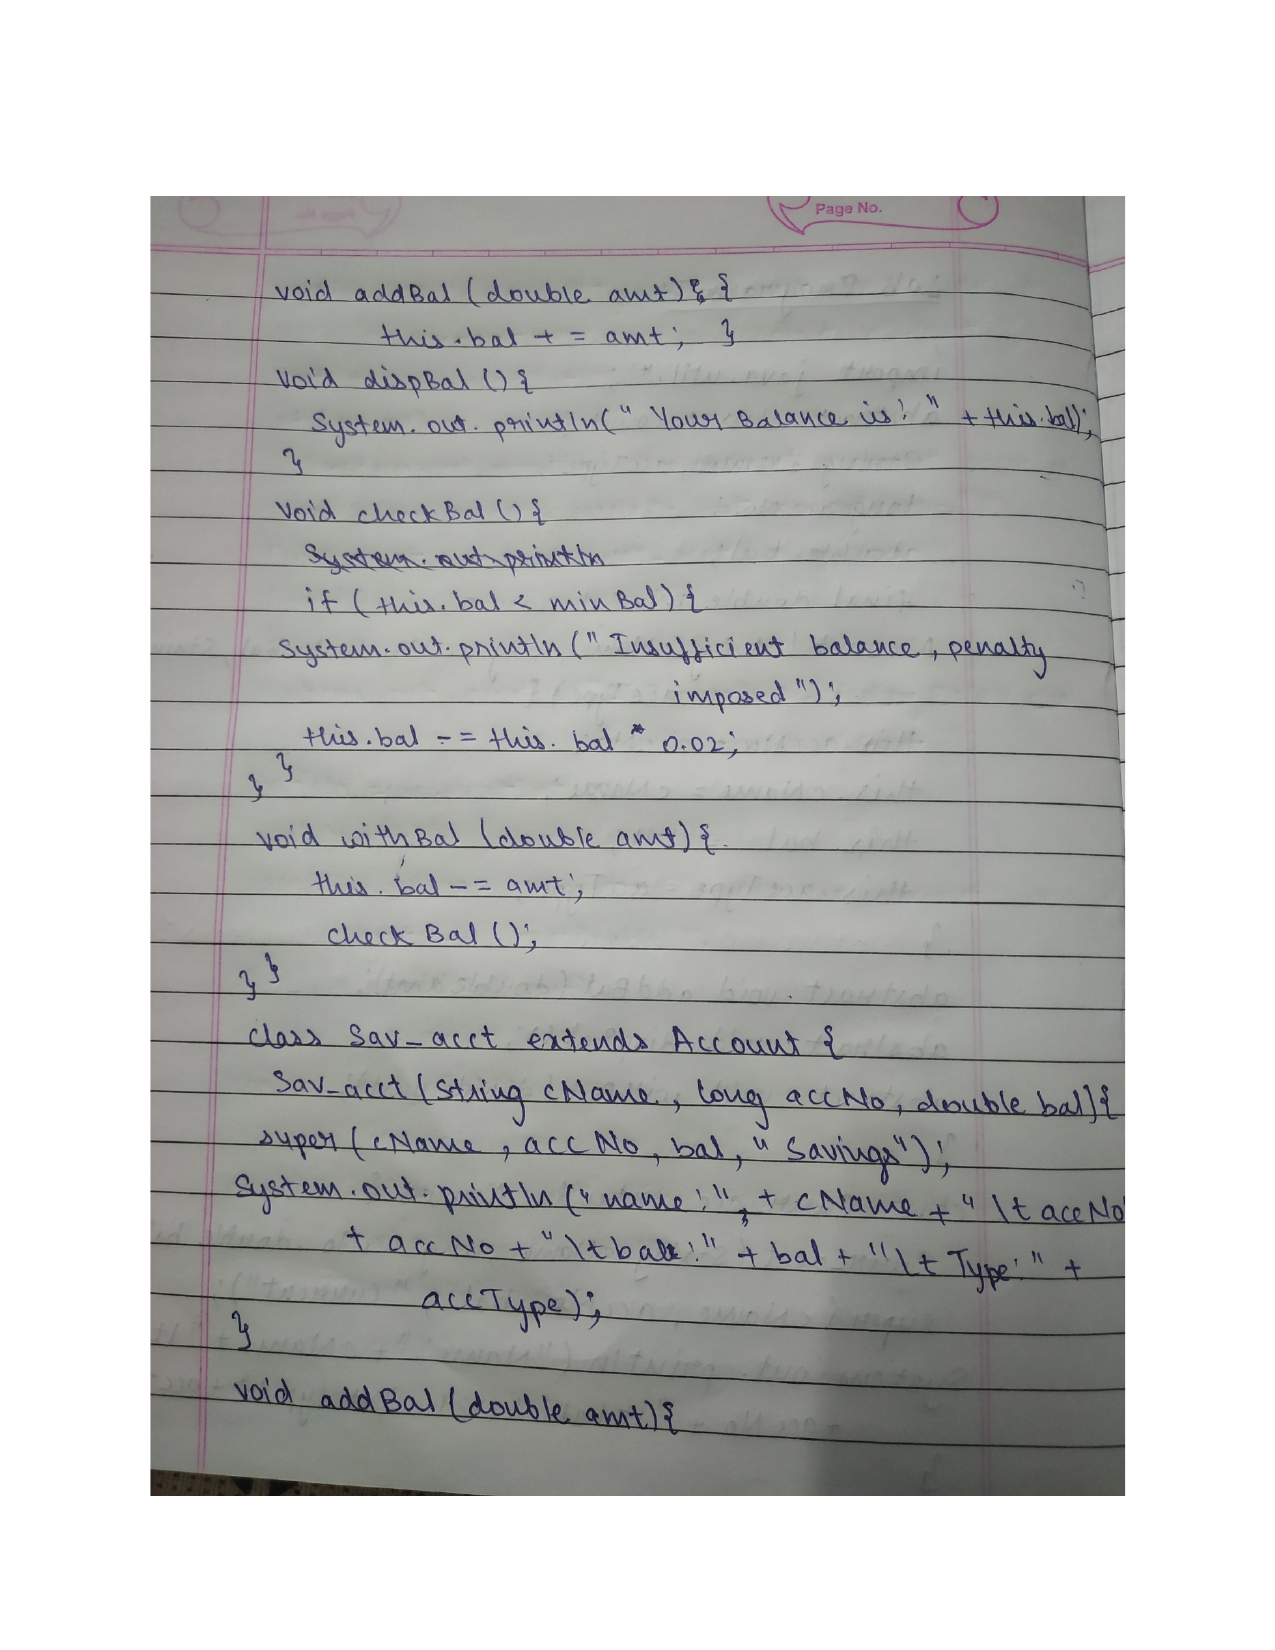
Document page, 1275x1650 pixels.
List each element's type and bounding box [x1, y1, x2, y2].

picture [150, 196, 1125, 1496]
